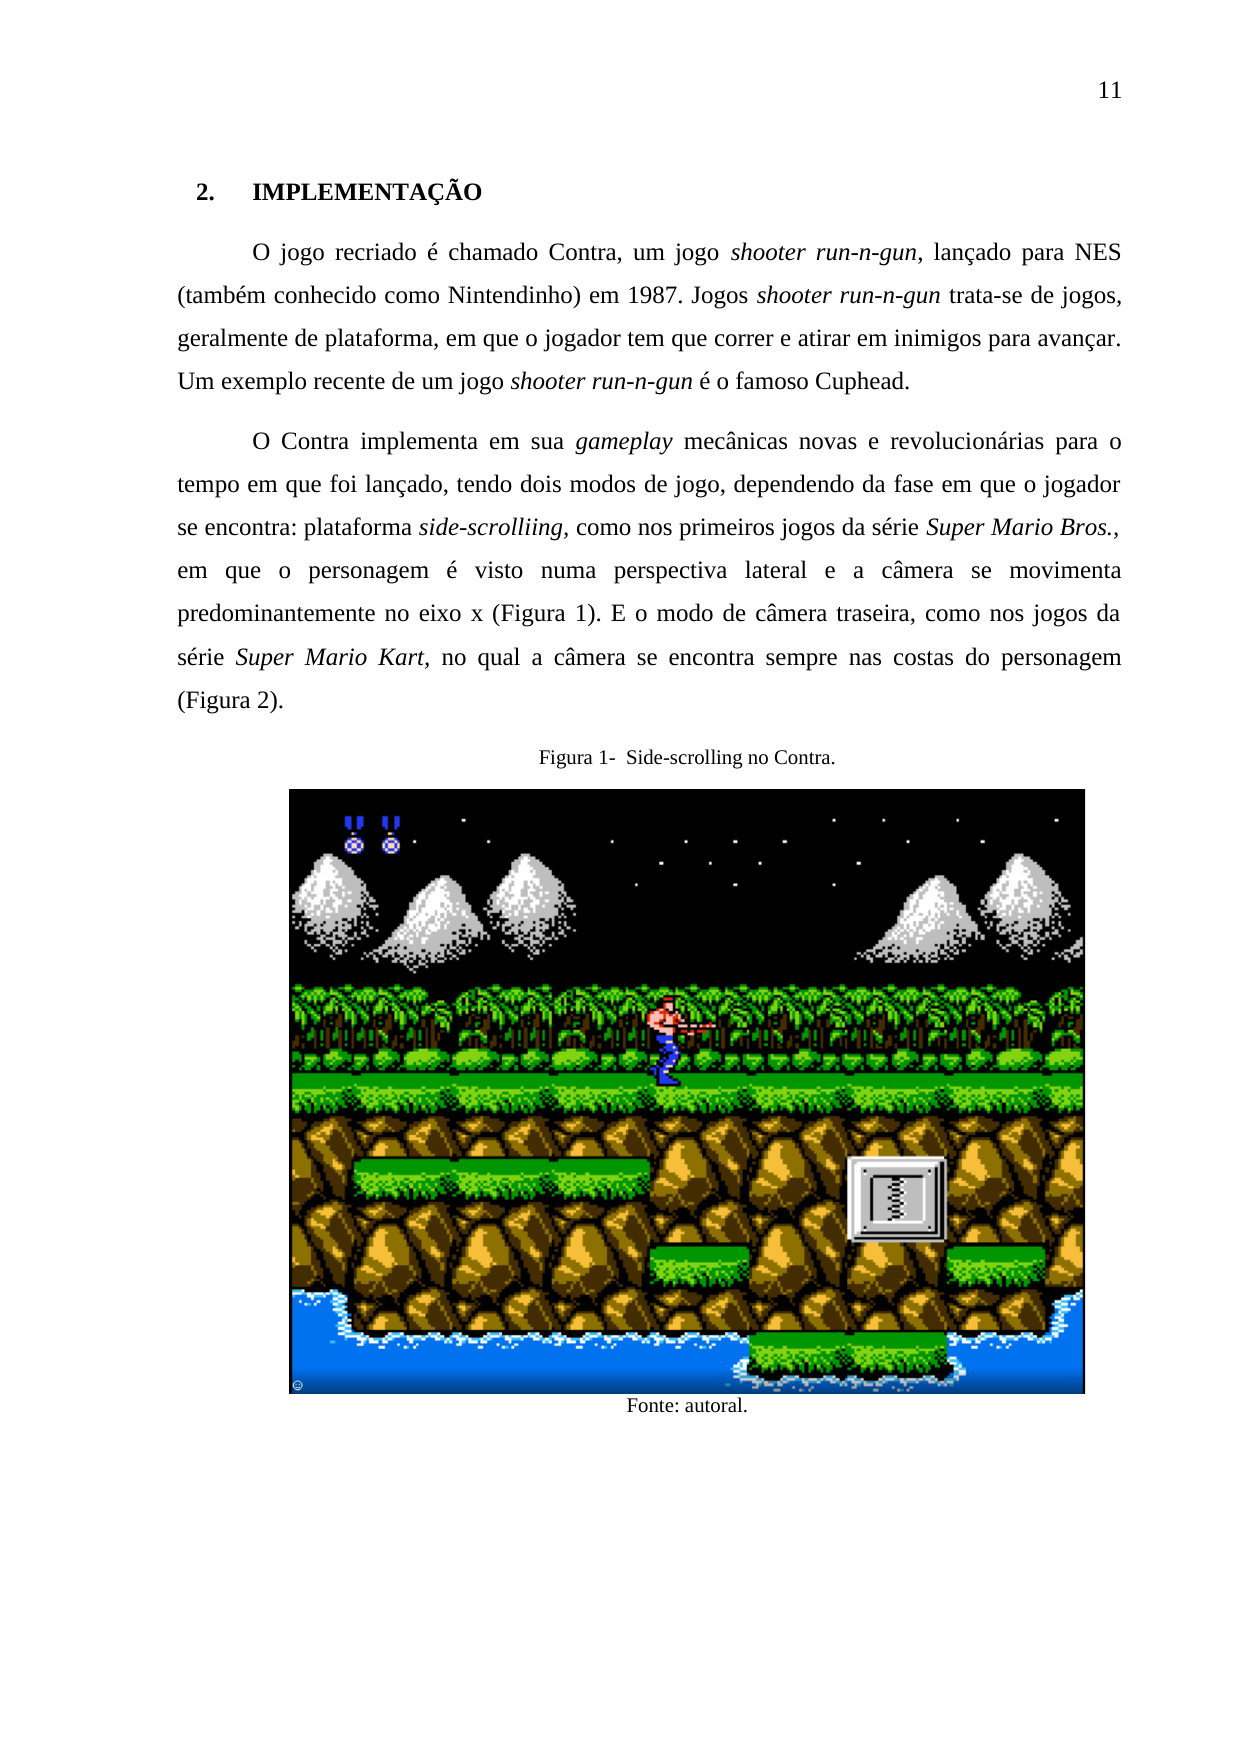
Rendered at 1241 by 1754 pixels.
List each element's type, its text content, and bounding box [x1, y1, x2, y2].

text O Contra implementa em sua gameplay mecânicas novas e revolucionárias para o tempo em que foi lançado, tendo dois modos de jogo, dependendo da fase em que o jogador se encontra: plataforma side-scrolliing, como nos primeiros jogos da série Super Mario Bros., em que o personagem é visto numa perspectiva lateral e a câmera se movimenta predominantemente no eixo x (Figura 1). E o modo de câmera traseira, como nos jogos da série Super Mario Kart, no qual a câmera se encontra sempre nas costas do personagem (Figura 2). [177, 426, 1122, 713]
text Figura 1- Side-scrolling no Contra. [177, 744, 1122, 769]
picture [289, 789, 1085, 1394]
subtitle IMPLEMENTAÇÃO [214, 177, 1122, 206]
text Fonte: autoral. [177, 1393, 1122, 1417]
text O jogo recriado é chamado Contra, um jogo shooter run-n-gun, lançado para NES (também conhecido como Nintendinho) em 1987. Jogos shooter run-n-gun trata-se de jogos, geralmente de plataforma, em que o jogador tem que correr e atirar em inimigos para avançar. Um exemplo recente de um jogo shooter run-n-gun é o famoso Cuphead. [177, 237, 1122, 395]
